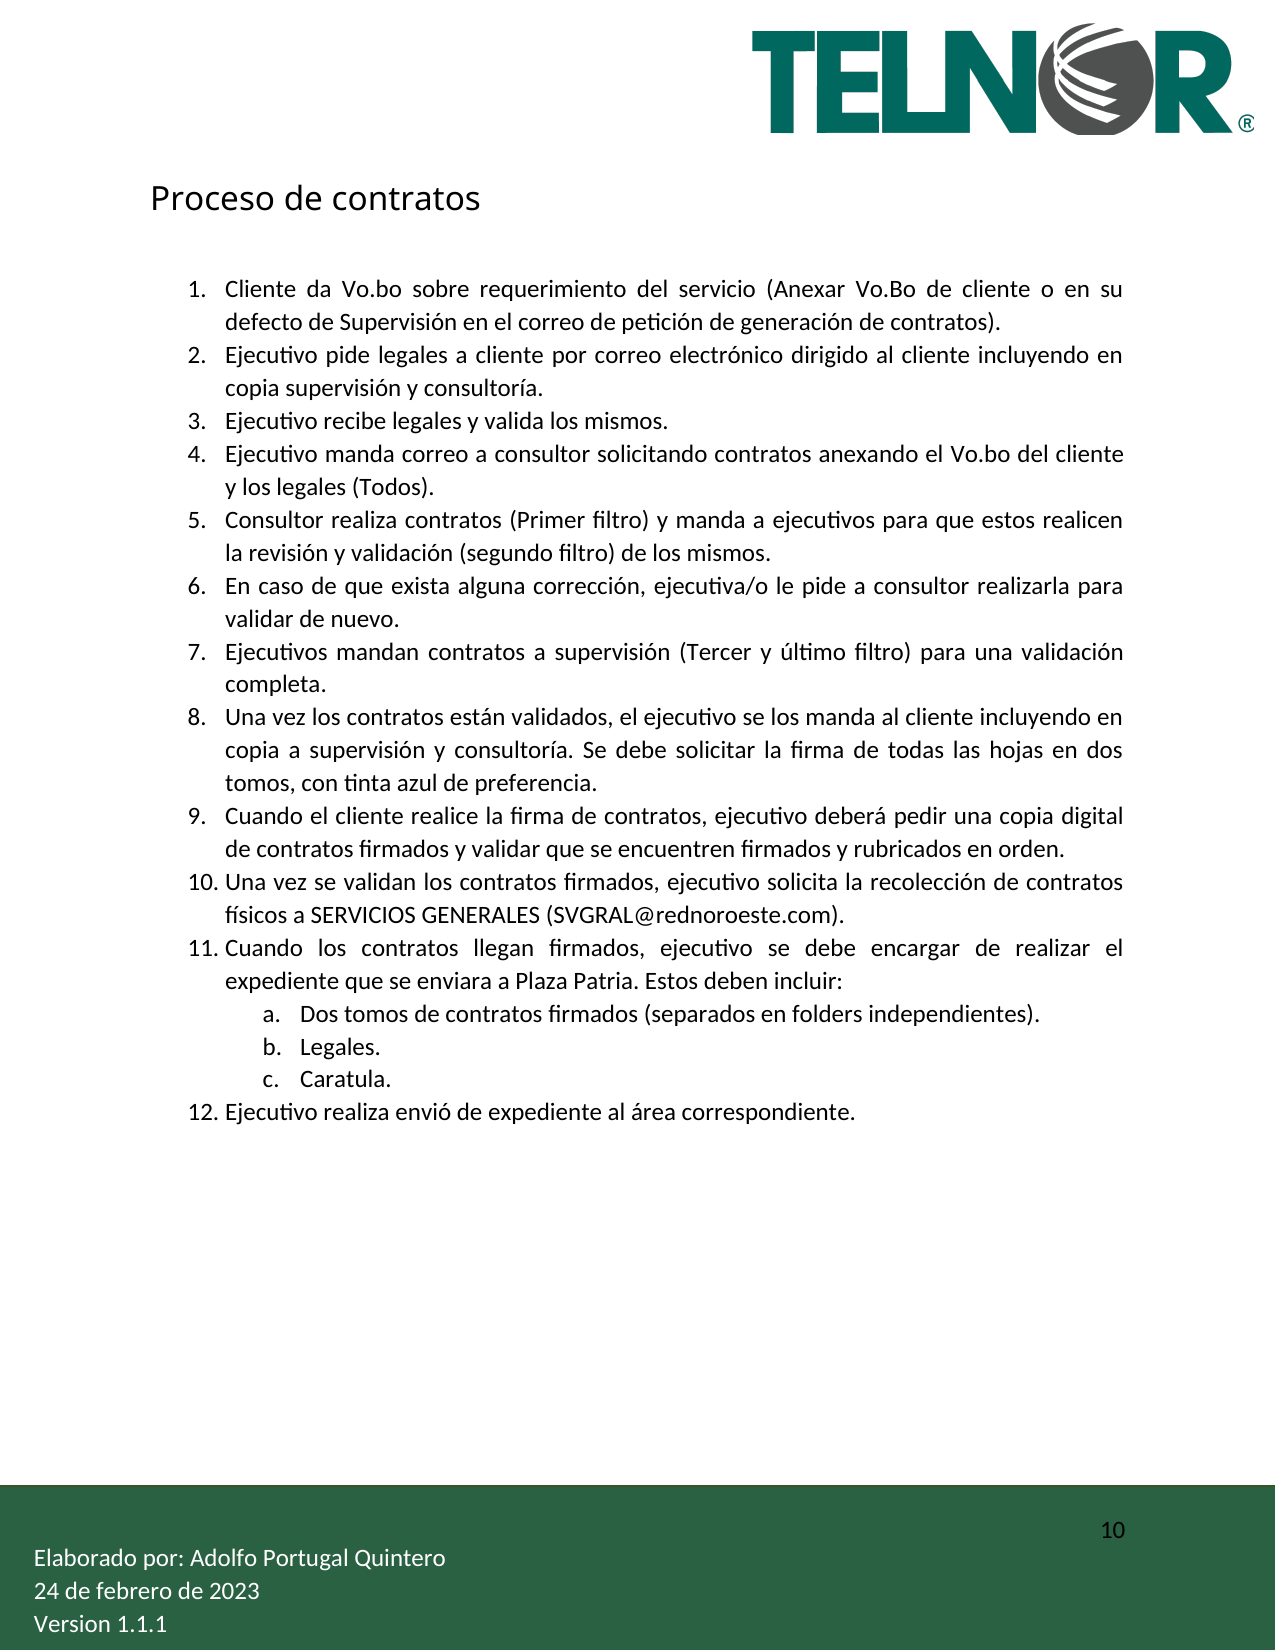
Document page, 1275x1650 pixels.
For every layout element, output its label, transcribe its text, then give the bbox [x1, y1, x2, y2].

list Una vez los contratos están validados, el ejecutivo se los manda al cliente incluyendo en copia a supervisión y consultoría. Se debe solicitar la firma de todas las hojas en dos tomos, con tinta azul de preferencia. [187, 701, 1125, 798]
subtitle Proceso de contratos [150, 175, 1125, 220]
list Legales. [262, 1031, 1125, 1061]
list Cliente da Vo.bo sobre requerimiento del servicio (Anexar Vo.Bo de cliente o en su defecto de Supervisión en el correo de petición de generación de contratos). [187, 273, 1125, 337]
list Consultor realiza contratos (Primer filtro) y manda a ejecutivos para que estos realicen la revisión y validación (segundo filtro) de los mismos. [187, 504, 1125, 567]
list Cuando el cliente realice la firma de contratos, ejecutivo deberá pedir una copia digital de contratos firmados y validar que se encuentren firmados y rubricados en orden. [187, 800, 1125, 864]
list Ejecutivos mandan contratos a supervisión (Tercer y último filtro) para una validación completa. [187, 636, 1125, 699]
list Ejecutivo pide legales a cliente por correo electrónico dirigido al cliente incluyendo en copia supervisión y consultoría. [187, 339, 1125, 403]
list Ejecutivo manda correo a consultor solicitando contratos anexando el Vo.bo del cliente y los legales (Todos). [187, 438, 1125, 502]
list Una vez se validan los contratos firmados, ejecutivo solicita la recolección de contratos físicos a SERVICIOS GENERALES (SVGRAL@rednoroeste.com). [187, 866, 1125, 929]
list Ejecutivo realiza envió de expediente al área correspondiente. [187, 1096, 1125, 1127]
list Dos tomos de contratos firmados (separados en folders independientes). [262, 998, 1125, 1028]
list Cuando los contratos llegan firmados, ejecutivo se debe encargar de realizar el expediente que se enviara a Plaza Patria. Estos deben incluir: [187, 932, 1125, 995]
list Caratula. [262, 1063, 1125, 1094]
list En caso de que exista alguna corrección, ejecutiva/o le pide a consultor realizarla para validar de nuevo. [187, 570, 1125, 633]
list Ejecutivo recibe legales y valida los mismos. [187, 405, 1125, 436]
picture [750, 21, 1254, 135]
